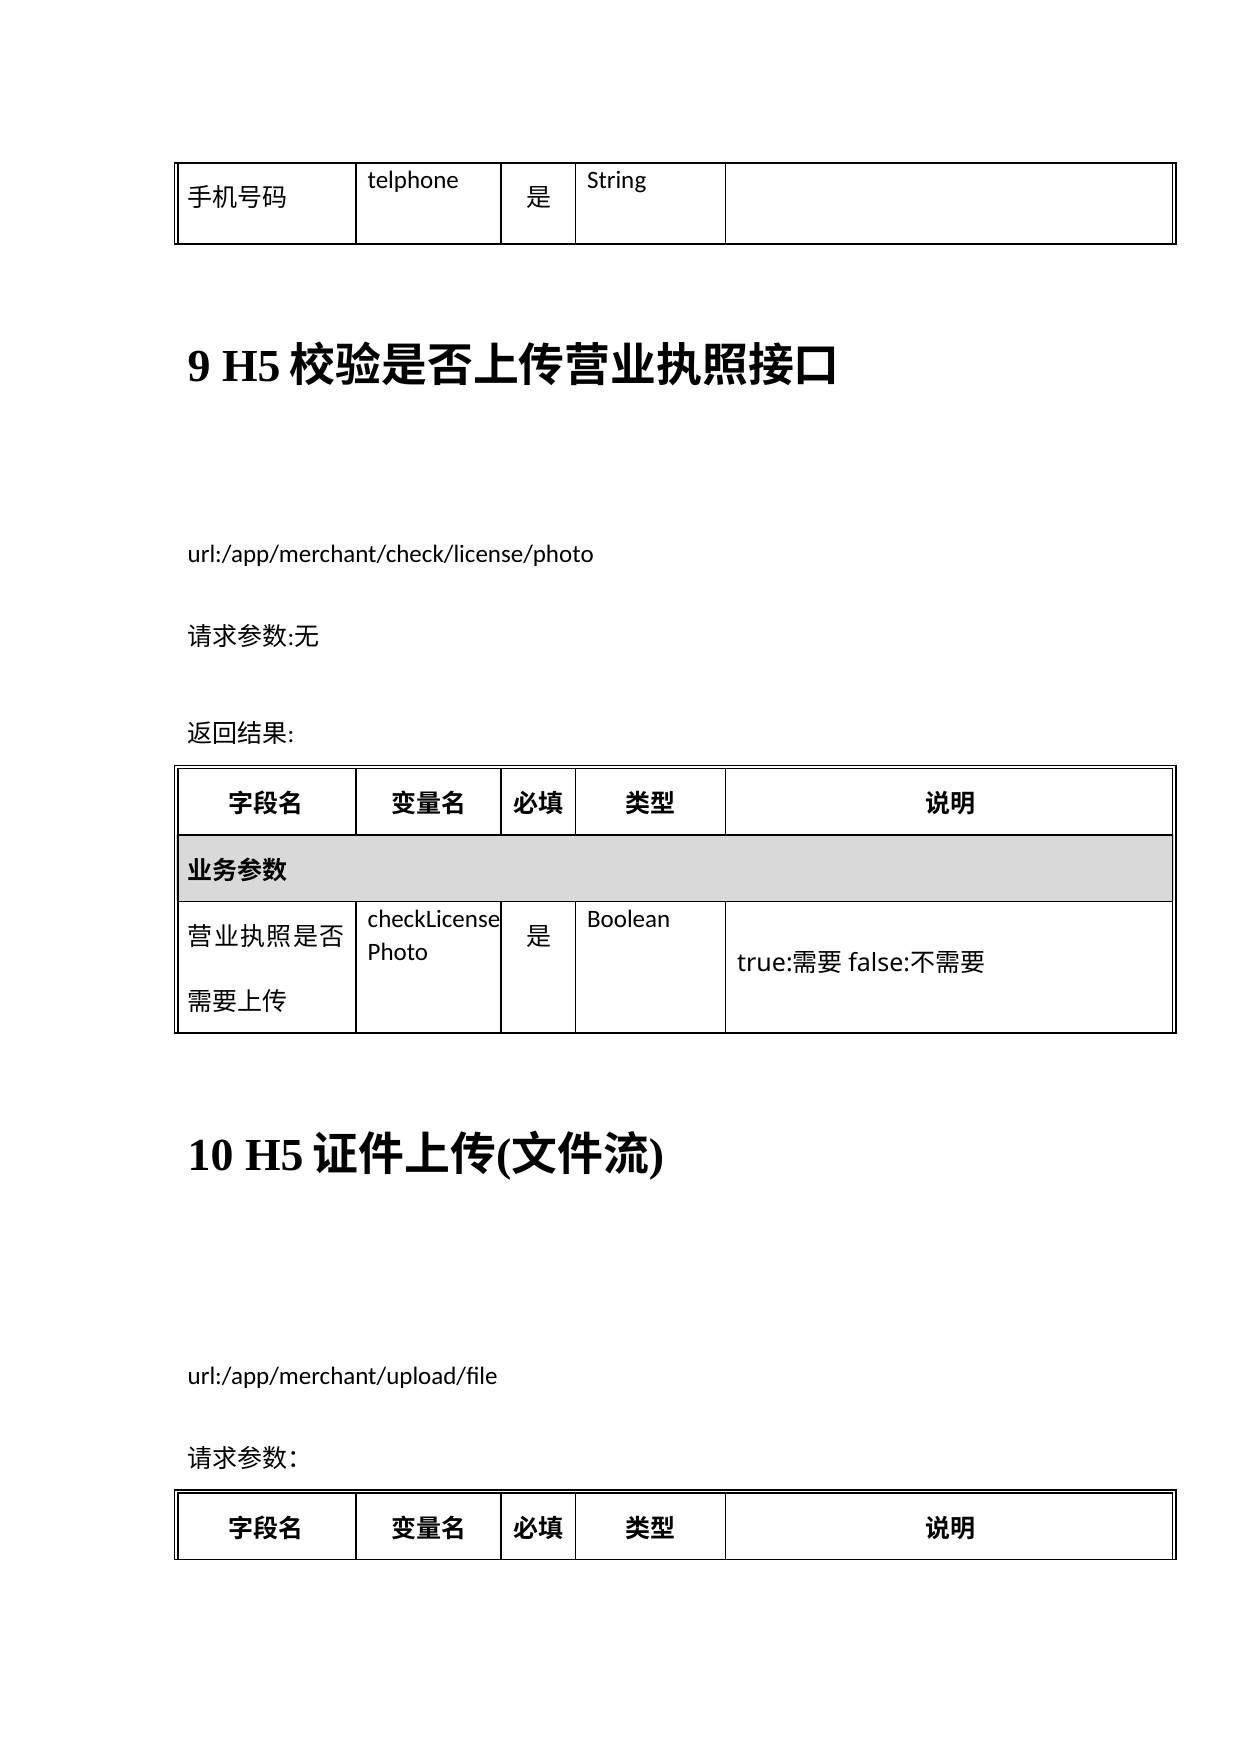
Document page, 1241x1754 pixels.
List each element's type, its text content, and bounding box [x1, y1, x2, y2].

table_cell 是 [502, 164, 575, 243]
text url:/app/merchant/check/license/photo [187, 537, 1053, 569]
table_cell 业务参数 [179, 836, 1172, 901]
table_header 类型 [576, 769, 725, 834]
table_cell 营业执照是否需要上传 [179, 902, 355, 1032]
table_header 说明 [726, 769, 1172, 834]
table_header 字段名 [179, 769, 355, 834]
table_header 变量名 [357, 1494, 500, 1559]
table_header 必填 [502, 769, 575, 834]
table_header 说明 [726, 1494, 1172, 1559]
table_cell [726, 164, 1172, 243]
subtitle 10 H5证件上传(文件流) [187, 1102, 1053, 1199]
subtitle 9 H5校验是否上传营业执照接口 [187, 312, 1053, 410]
text url:/app/merchant/upload/file [187, 1359, 1053, 1391]
text 返回结果: [187, 699, 1053, 764]
table_header 字段名 [179, 1494, 355, 1559]
table_header 类型 [576, 1494, 725, 1559]
table_cell 是 [502, 902, 575, 1032]
table_cell String [576, 164, 725, 243]
table_cell checkLicensePhoto [357, 902, 500, 1032]
table_cell true:需要 false:不需要 [726, 902, 1172, 1032]
table_cell telphone [357, 164, 500, 243]
text 请求参数:无 [187, 602, 1053, 667]
table_header 变量名 [357, 769, 500, 834]
table_cell Boolean [576, 902, 725, 1032]
table_cell 手机号码 [179, 164, 355, 243]
table_header 必填 [502, 1494, 575, 1559]
text 请求参数： [187, 1424, 1053, 1489]
